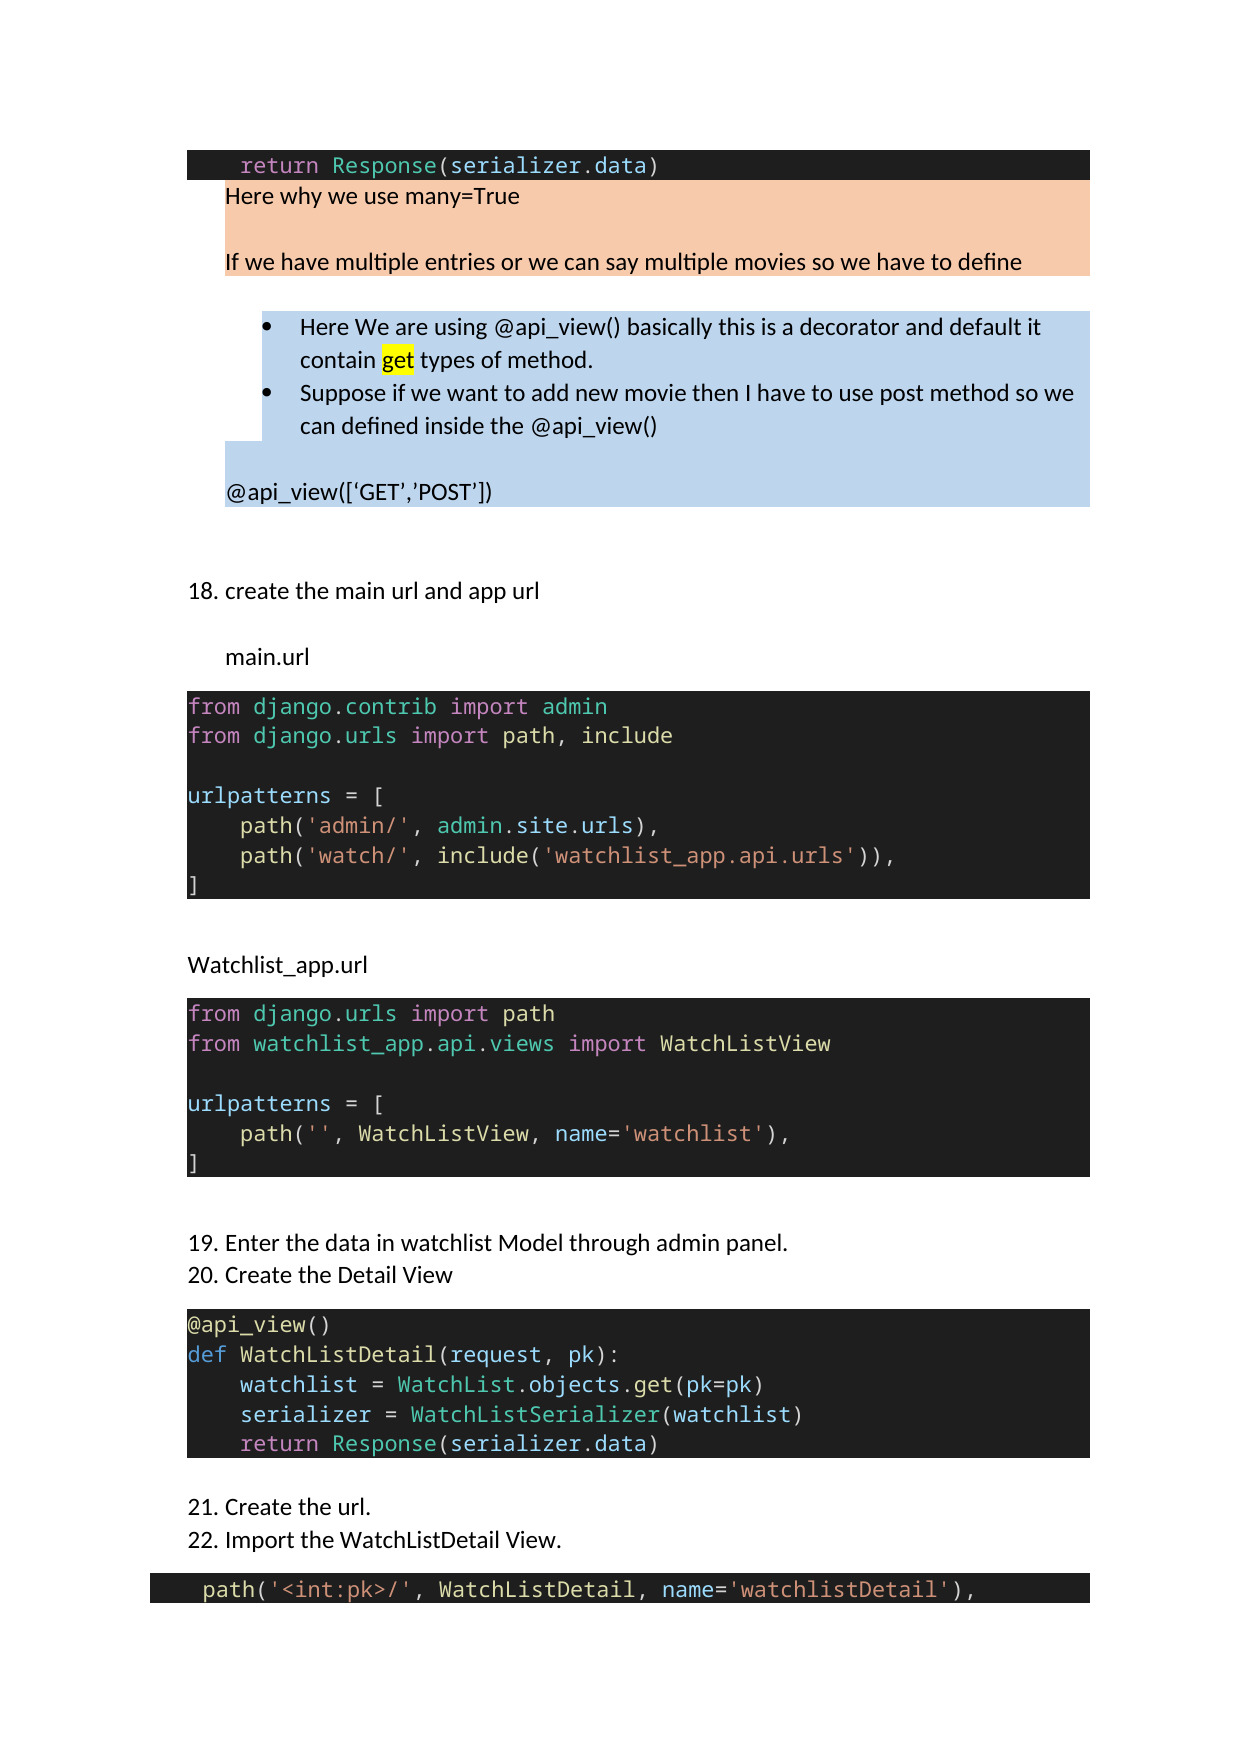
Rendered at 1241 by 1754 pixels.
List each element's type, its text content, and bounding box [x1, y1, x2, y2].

list create the main url and app url [187, 575, 1090, 606]
text path('watch/', include('watchlist_app.api.urls')), [187, 839, 1090, 869]
text urlpatterns = [ [187, 1088, 1090, 1117]
text from django.urls import path [187, 998, 1090, 1028]
text @api_view() [187, 1309, 1090, 1339]
text from django.urls import path, include [187, 720, 1090, 750]
text ] [187, 1147, 1090, 1177]
list Enter the data in watchlist Model through admin panel. [187, 1227, 1090, 1257]
text serializer = WatchListSerializer(watchlist) [187, 1398, 1090, 1428]
text from django.contrib import admin [187, 691, 1090, 720]
list main.url [225, 641, 1090, 672]
list Here We are using @api_view() basically this is a decorator and default it contain get types of method. [262, 311, 1090, 375]
text return Response(serializer.data) [187, 150, 1090, 180]
text path('<int:pk>/', WatchListDetail, name='watchlistDetail'), [150, 1573, 1090, 1603]
list @api_view([‘GET’,’POST’]) [225, 476, 1090, 507]
text ] [187, 869, 1090, 899]
list Create the url. [187, 1491, 1090, 1522]
text Watchlist_app.url [187, 949, 1090, 979]
list Here why we use many=True [225, 180, 1090, 210]
list If we have multiple entries or we can say multiple movies so we have to define [225, 246, 1090, 276]
text def WatchListDetail(request, pk): [187, 1339, 1090, 1369]
text urlpatterns = [ [187, 780, 1090, 810]
list Import the WatchListDetail View. [187, 1524, 1090, 1554]
text from watchlist_app.api.views import WatchListView [187, 1028, 1090, 1058]
list Suppose if we want to add new movie then I have to use post method so we can defined inside the @api_view() [262, 377, 1090, 441]
text path('', WatchListView, name='watchlist'), [187, 1117, 1090, 1147]
text return Response(serializer.data) [187, 1428, 1090, 1458]
text watchlist = WatchList.objects.get(pk=pk) [187, 1369, 1090, 1398]
list Create the Detail View [187, 1259, 1090, 1290]
text path('admin/', admin.site.urls), [187, 810, 1090, 839]
